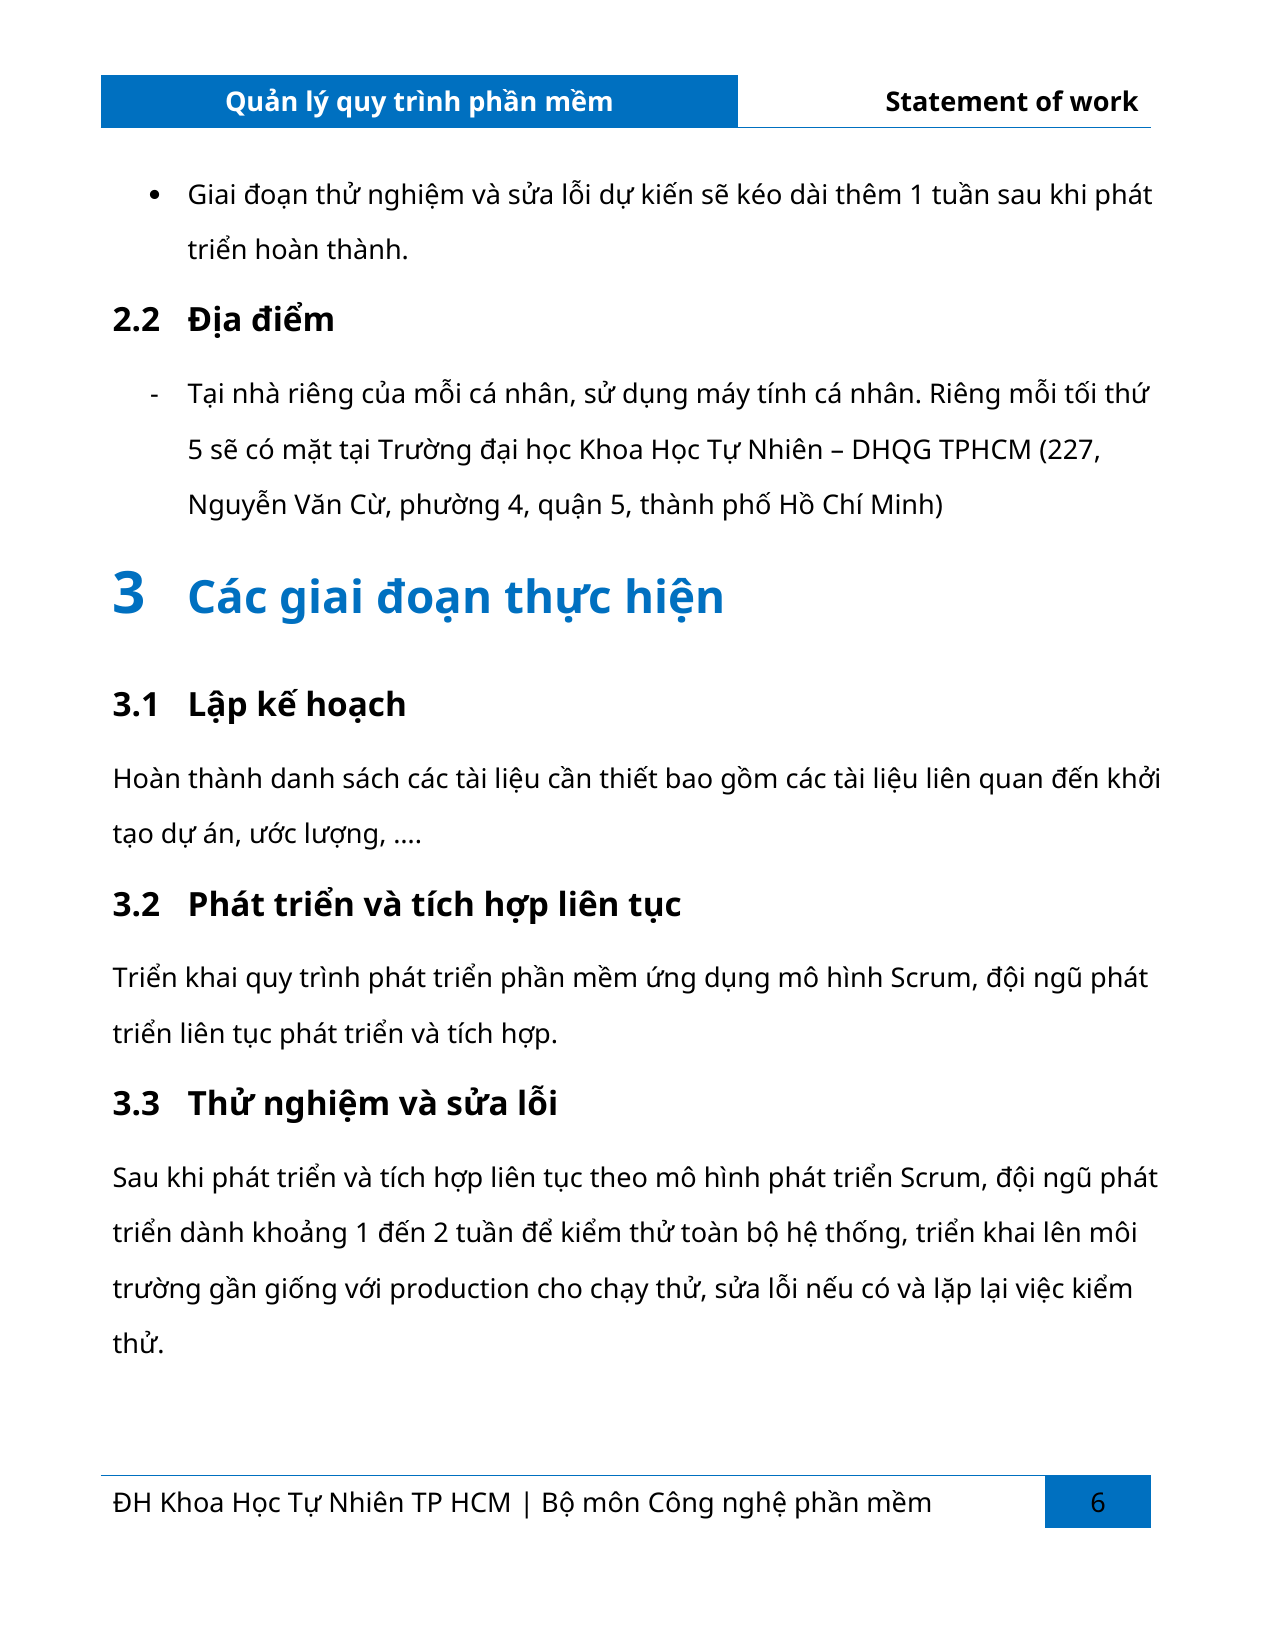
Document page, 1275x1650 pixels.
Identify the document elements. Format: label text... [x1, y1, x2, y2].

subtitle Phát triển và tích hợp liên tục [112, 880, 1162, 926]
subtitle Thử nghiệm và sửa lỗi [112, 1080, 1162, 1125]
text Triển khai quy trình phát triển phần mềm ứng dụng mô hình Scrum, đội ngũ phát triển liên tục phát triển và tích hợp. [112, 959, 1162, 1051]
subtitle Các giai đoạn thực hiện [112, 551, 1162, 631]
subtitle Lập kế hoạch [112, 681, 1162, 726]
text Sau khi phát triển và tích hợp liên tục theo mô hình phát triển Scrum, đội ngũ phát triển dành khoảng 1 đến 2 tuần để kiểm thử toàn bộ hệ thống, triển khai lên môi trường gần giống với production cho chạy thử, sửa lỗi nếu có và lặp lại việc kiểm thử. [112, 1158, 1162, 1361]
text Hoàn thành danh sách các tài liệu cần thiết bao gồm các tài liệu liên quan đến khởi tạo dự án, ước lượng, …. [112, 759, 1162, 851]
list Giai đoạn thử nghiệm và sửa lỗi dự kiến sẽ kéo dài thêm 1 tuần sau khi phát triển hoàn thành. [150, 175, 1162, 267]
subtitle Địa điểm [112, 296, 1162, 342]
list Tại nhà riêng của mỗi cá nhân, sử dụng máy tính cá nhân. Riêng mỗi tối thứ 5 sẽ có mặt tại Trường đại học Khoa Học Tự Nhiên – DHQG TPHCM (227, Nguyễn Văn Cừ, phường 4, quận 5, thành phố Hồ Chí Minh) [150, 375, 1162, 522]
